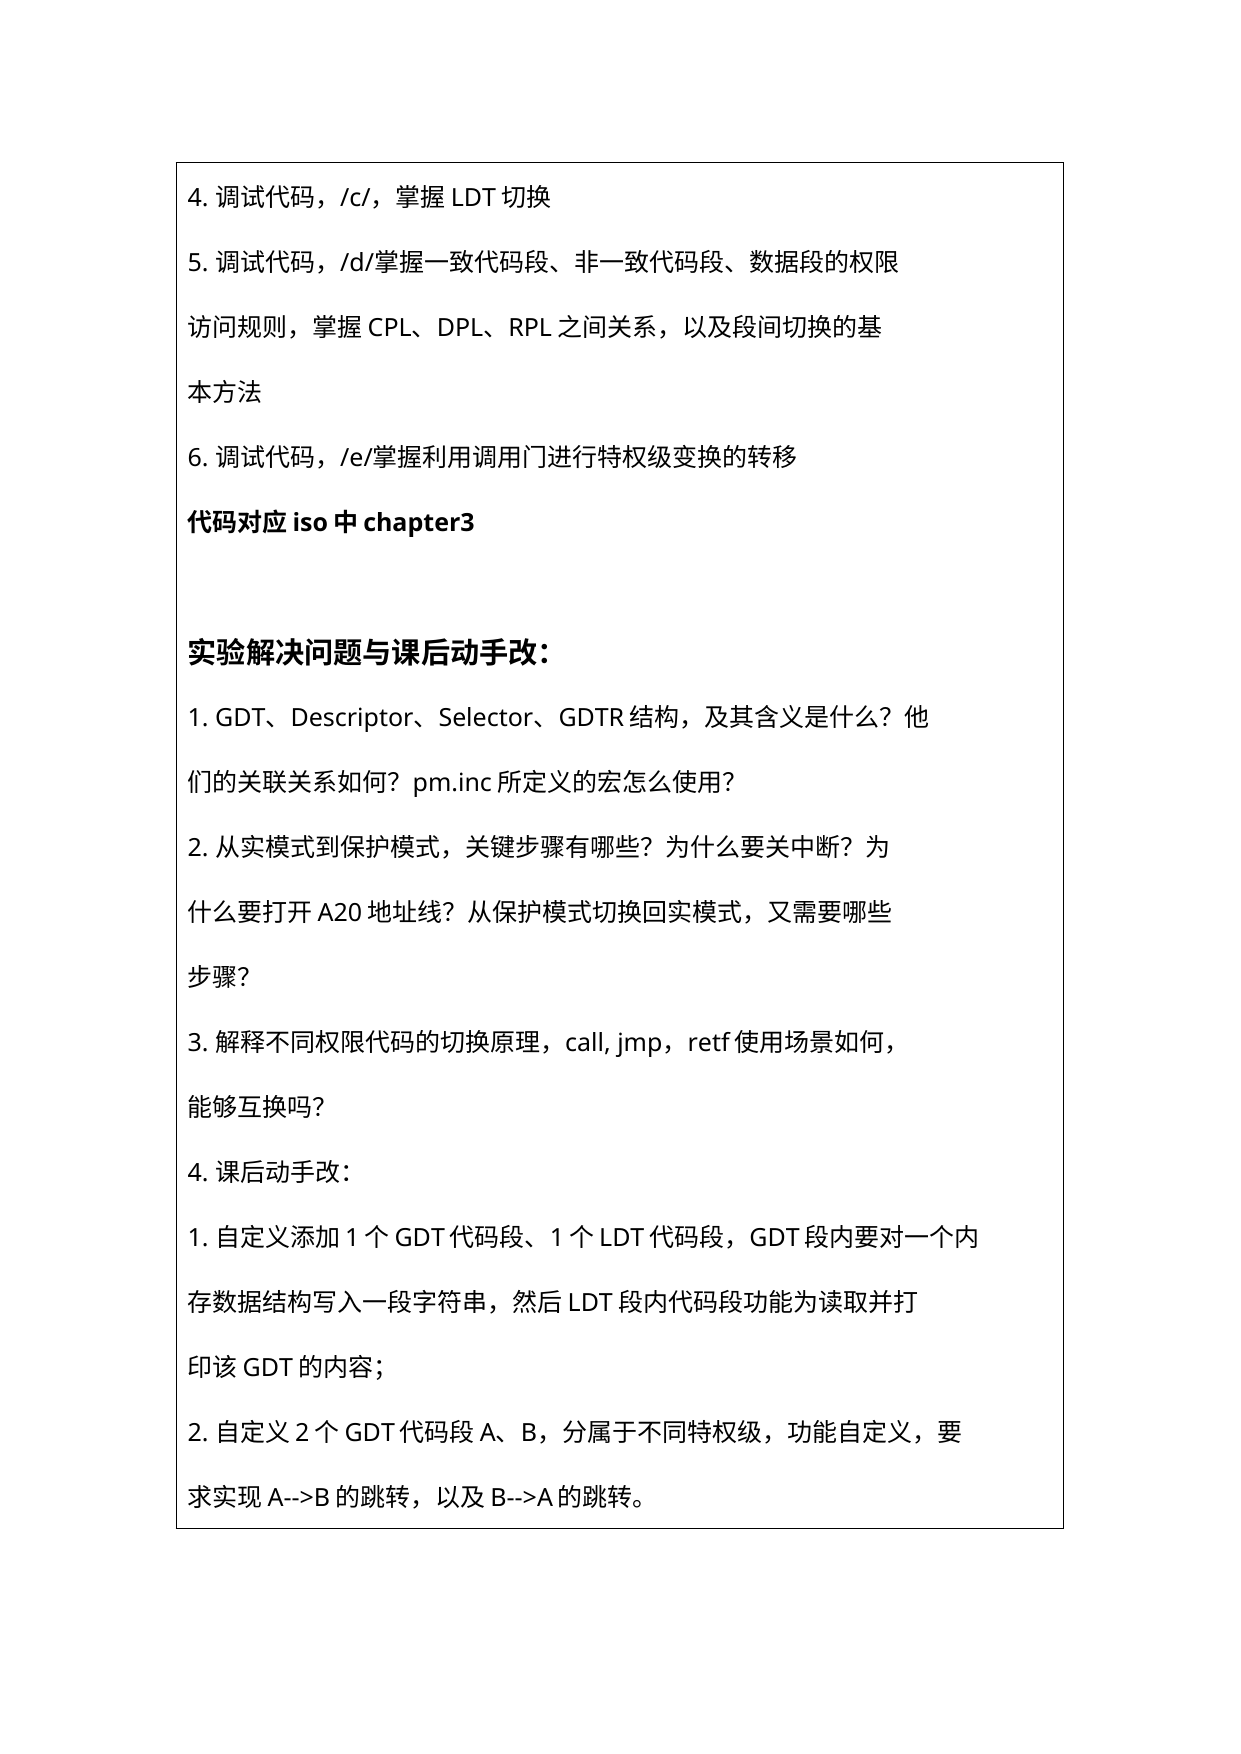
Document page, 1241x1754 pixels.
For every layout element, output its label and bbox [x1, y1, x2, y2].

table_cell [177, 163, 1063, 1528]
